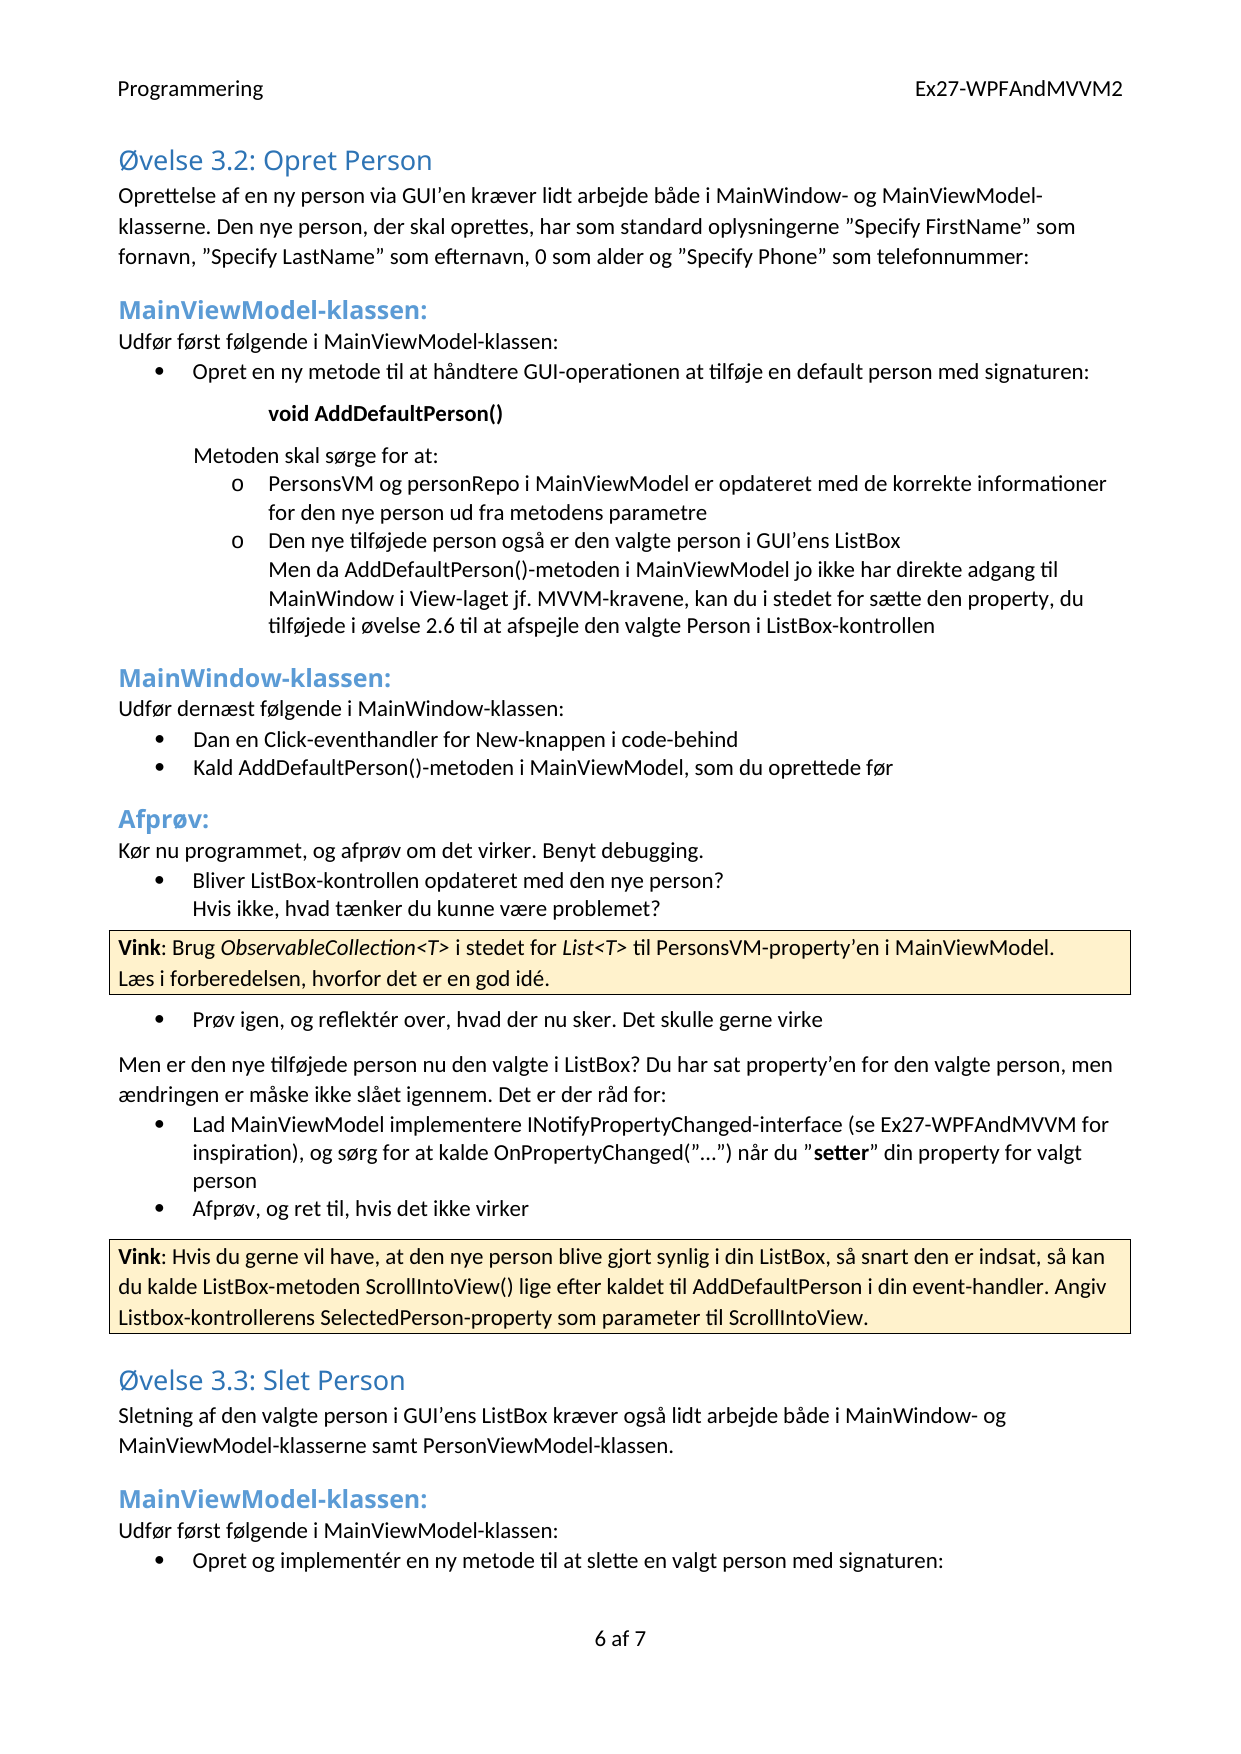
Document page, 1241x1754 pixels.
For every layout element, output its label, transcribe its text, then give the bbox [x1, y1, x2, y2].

list PersonsVM og personRepo i MainViewModel er opdateret med de korrekte informationer for den nye person ud fra metodens parametre [231, 469, 1122, 526]
list Bliver ListBox-kontrollen opdateret med den nye person? Hvis ikke, hvad tænker du kunne være problemet? [155, 866, 1122, 922]
list Kald AddDefaultPerson()-metoden i MainViewModel, som du oprettede før [156, 753, 1122, 781]
text Udfør først følgende i MainViewModel-klassen: [118, 327, 1122, 355]
text Kør nu programmet, og afprøv om det virker. Benyt debugging. [118, 836, 1122, 864]
list Lad MainViewModel implementere INotifyPropertyChanged-interface (se Ex27-WPFAndMVVM for inspiration), og sørg for at kalde OnPropertyChanged(”…”) når du ”setter” din property for valgt person [155, 1110, 1122, 1194]
text Vink: Hvis du gerne vil have, at den nye person blive gjort synlig i din ListBox, så snart den er indsat, så kan du kalde ListBox-metoden ScrollIntoView() lige efter kaldet til AddDefaultPerson i din event-handler. Angiv Listbox-kontrollerens SelectedPerson-property som parameter til ScrollIntoView. [110, 1240, 1130, 1333]
subtitle MainViewModel-klassen: [118, 1482, 1122, 1516]
subtitle MainViewModel-klassen: [118, 293, 1122, 327]
subtitle MainWindow-klassen: [118, 661, 1122, 694]
list Dan en Click-eventhandler for New-knappen i code-behind [156, 725, 1122, 753]
text Sletning af den valgte person i GUI’ens ListBox kræver også lidt arbejde både i MainWindow- og MainViewModel-klasserne samt PersonViewModel-klassen. [118, 1401, 1122, 1459]
subtitle Øvelse 3.3: Slet Person [118, 1361, 1122, 1398]
text Vink: Brug ObservableCollection<T> i stedet for List<T> til PersonsVM-property’en i MainViewModel. Læs i forberedelsen, hvorfor det er en god idé. [110, 931, 1130, 994]
text Men er den nye tilføjede person nu den valgte i ListBox? Du har sat property’en for den valgte person, men ændringen er måske ikke slået igennem. Det er der råd for: [118, 1050, 1122, 1108]
list Den nye tilføjede person også er den valgte person i GUI’ens ListBox Men da AddDefaultPerson()-metoden i MainViewModel jo ikke har direkte adgang til MainWindow i View-laget jf. MVVM-kravene, kan du i stedet for sætte den property, du tilføjede i øvelse 2.6 til at afspejle den valgte Person i ListBox-kontrollen [231, 526, 1122, 640]
text Udfør dernæst følgende i MainWindow-klassen: [118, 694, 1122, 723]
list Metoden skal sørge for at: [193, 441, 1122, 469]
text Oprettelse af en ny person via GUI’en kræver lidt arbejde både i MainWindow- og MainViewModel-klasserne. Den nye person, der skal oprettes, har som standard oplysningerne ”Specify FirstName” som fornavn, ”Specify LastName” som efternavn, 0 som alder og ”Specify Phone” som telefonnummer: [118, 182, 1122, 270]
list Opret og implementér en ny metode til at slette en valgt person med signaturen: [155, 1546, 1122, 1574]
list void AddDefaultPerson() [268, 399, 1122, 427]
subtitle Øvelse 3.2: Opret Person [118, 142, 1122, 179]
list Opret en ny metode til at håndtere GUI-operationen at tilføje en default person med signaturen: [155, 357, 1122, 385]
subtitle Afprøv: [118, 802, 1122, 836]
text Udfør først følgende i MainViewModel-klassen: [118, 1516, 1122, 1544]
list Prøv igen, og reflektér over, hvad der nu sker. Det skulle gerne virke [155, 1005, 1122, 1033]
list Afprøv, og ret til, hvis det ikke virker [155, 1194, 1122, 1222]
